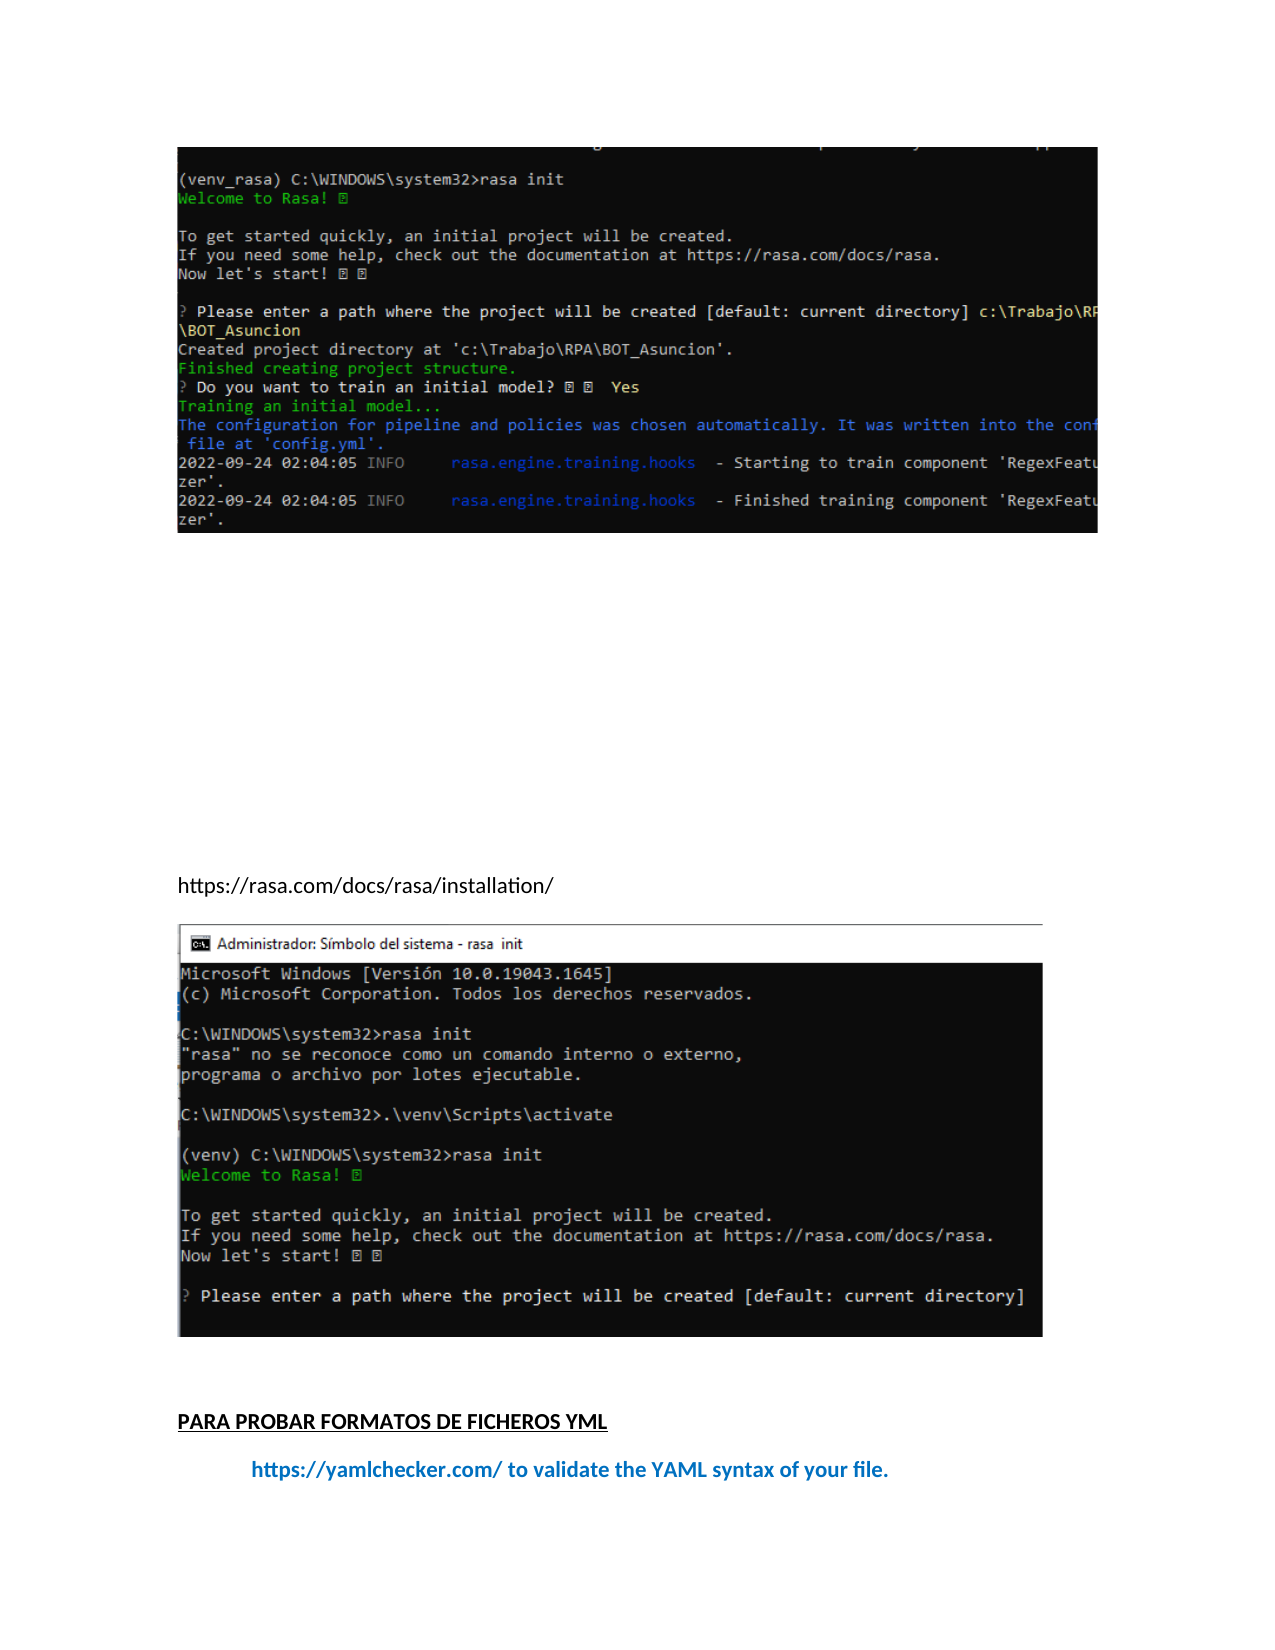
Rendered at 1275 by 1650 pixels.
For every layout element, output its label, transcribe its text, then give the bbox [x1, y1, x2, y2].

text https://yamlchecker.com/ to validate the YAML syntax of your file. [177, 1456, 1098, 1484]
text PARA PROBAR FORMATOS DE FICHEROS YML [177, 1407, 1098, 1435]
picture [177, 147, 1098, 533]
picture [177, 924, 1043, 1337]
text https://rasa.com/docs/rasa/installation/ [177, 872, 1098, 899]
